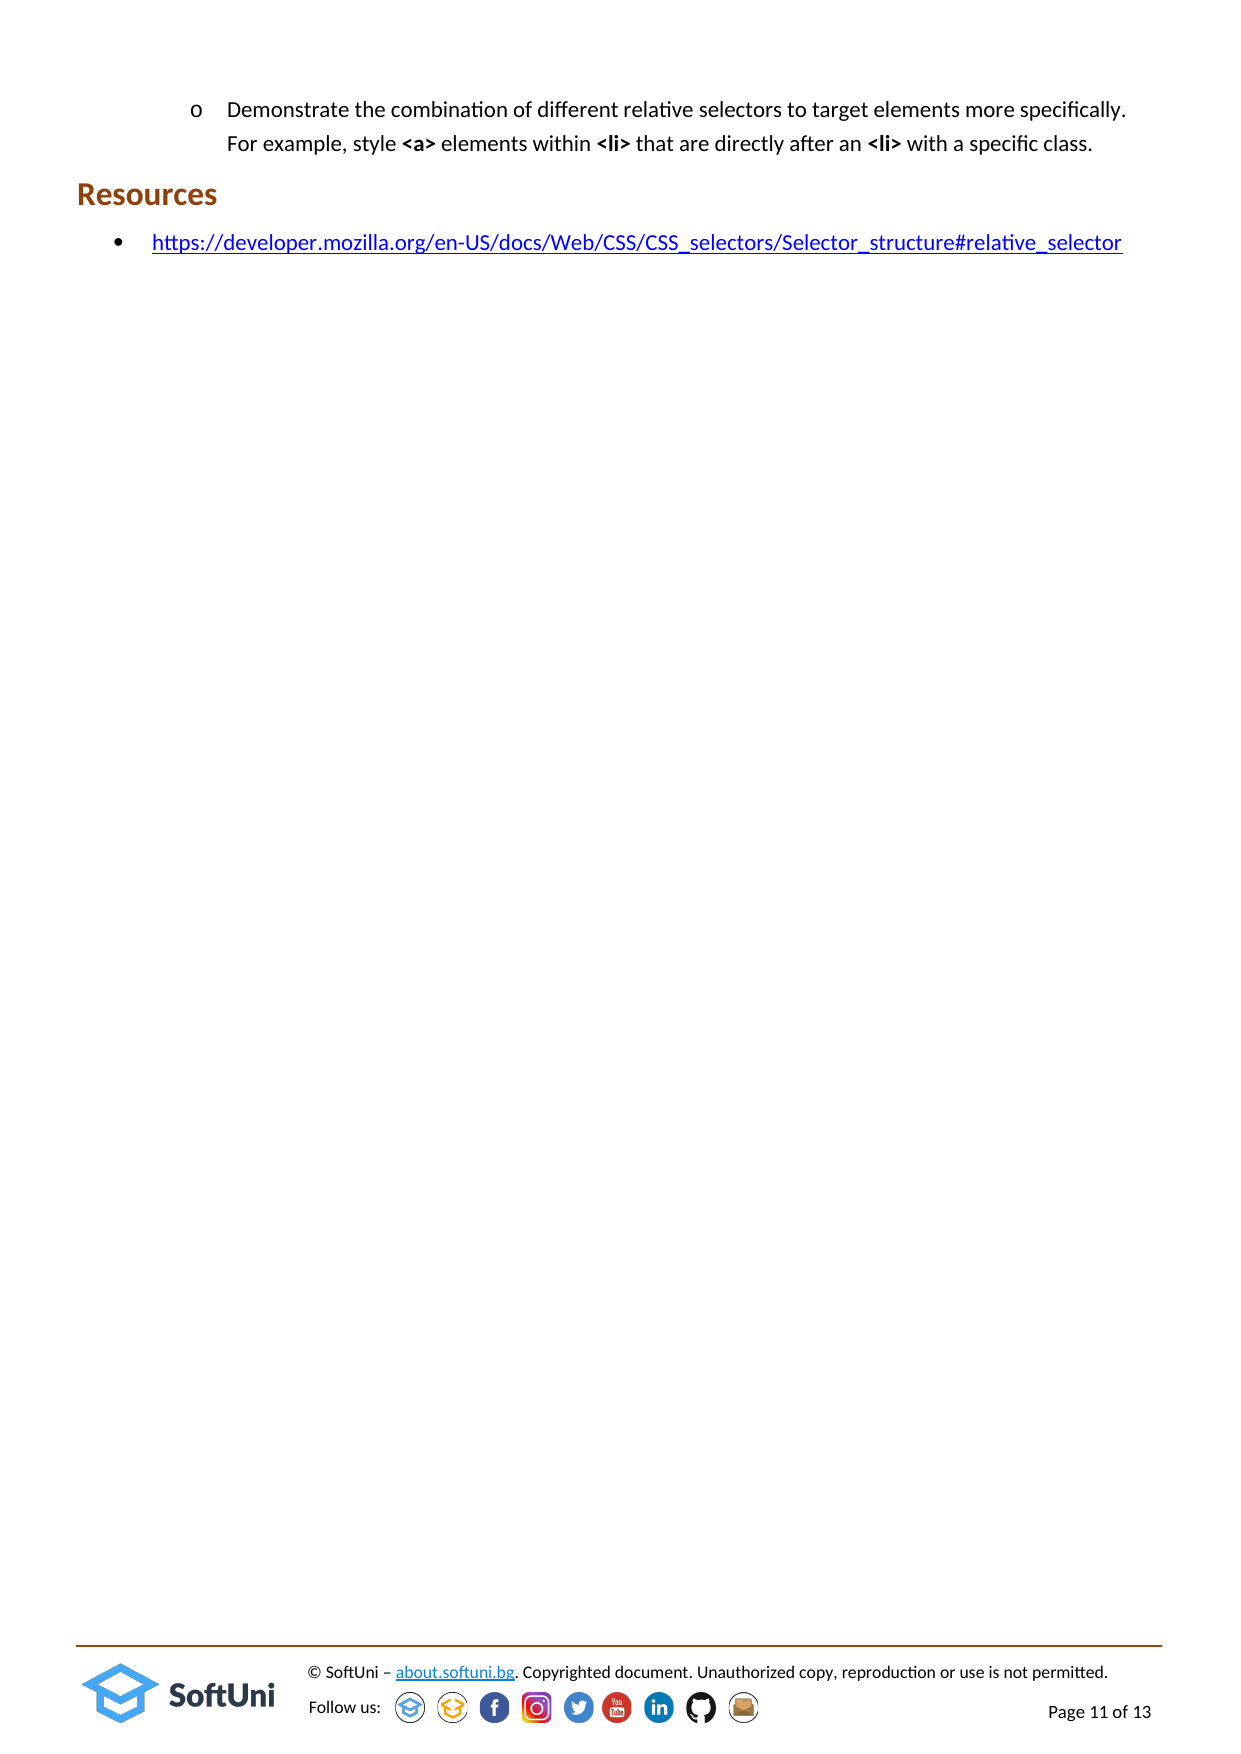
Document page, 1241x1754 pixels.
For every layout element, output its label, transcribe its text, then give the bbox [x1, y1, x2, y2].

list https://developer.mozilla.org/en-US/docs/Web/CSS/CSS_selectors/Selector_structure#relative_selector [114, 228, 1163, 257]
picture [564, 1692, 594, 1723]
picture [479, 1692, 510, 1723]
list Demonstrate the combination of different relative selectors to target elements more specifically. For example, style <a> elements within <li> that are directly after an <li> with a specific class. [189, 95, 1163, 157]
picture [658, 1705, 667, 1714]
picture [728, 1692, 759, 1723]
picture [75, 1658, 281, 1729]
picture [686, 1692, 716, 1723]
picture [395, 1692, 425, 1723]
subtitle Resources [77, 173, 1163, 214]
picture [522, 1692, 552, 1723]
picture [665, 1714, 674, 1723]
picture [644, 1714, 653, 1723]
picture [665, 1692, 674, 1701]
picture [644, 1692, 653, 1701]
picture [602, 1692, 632, 1723]
picture [437, 1692, 468, 1723]
